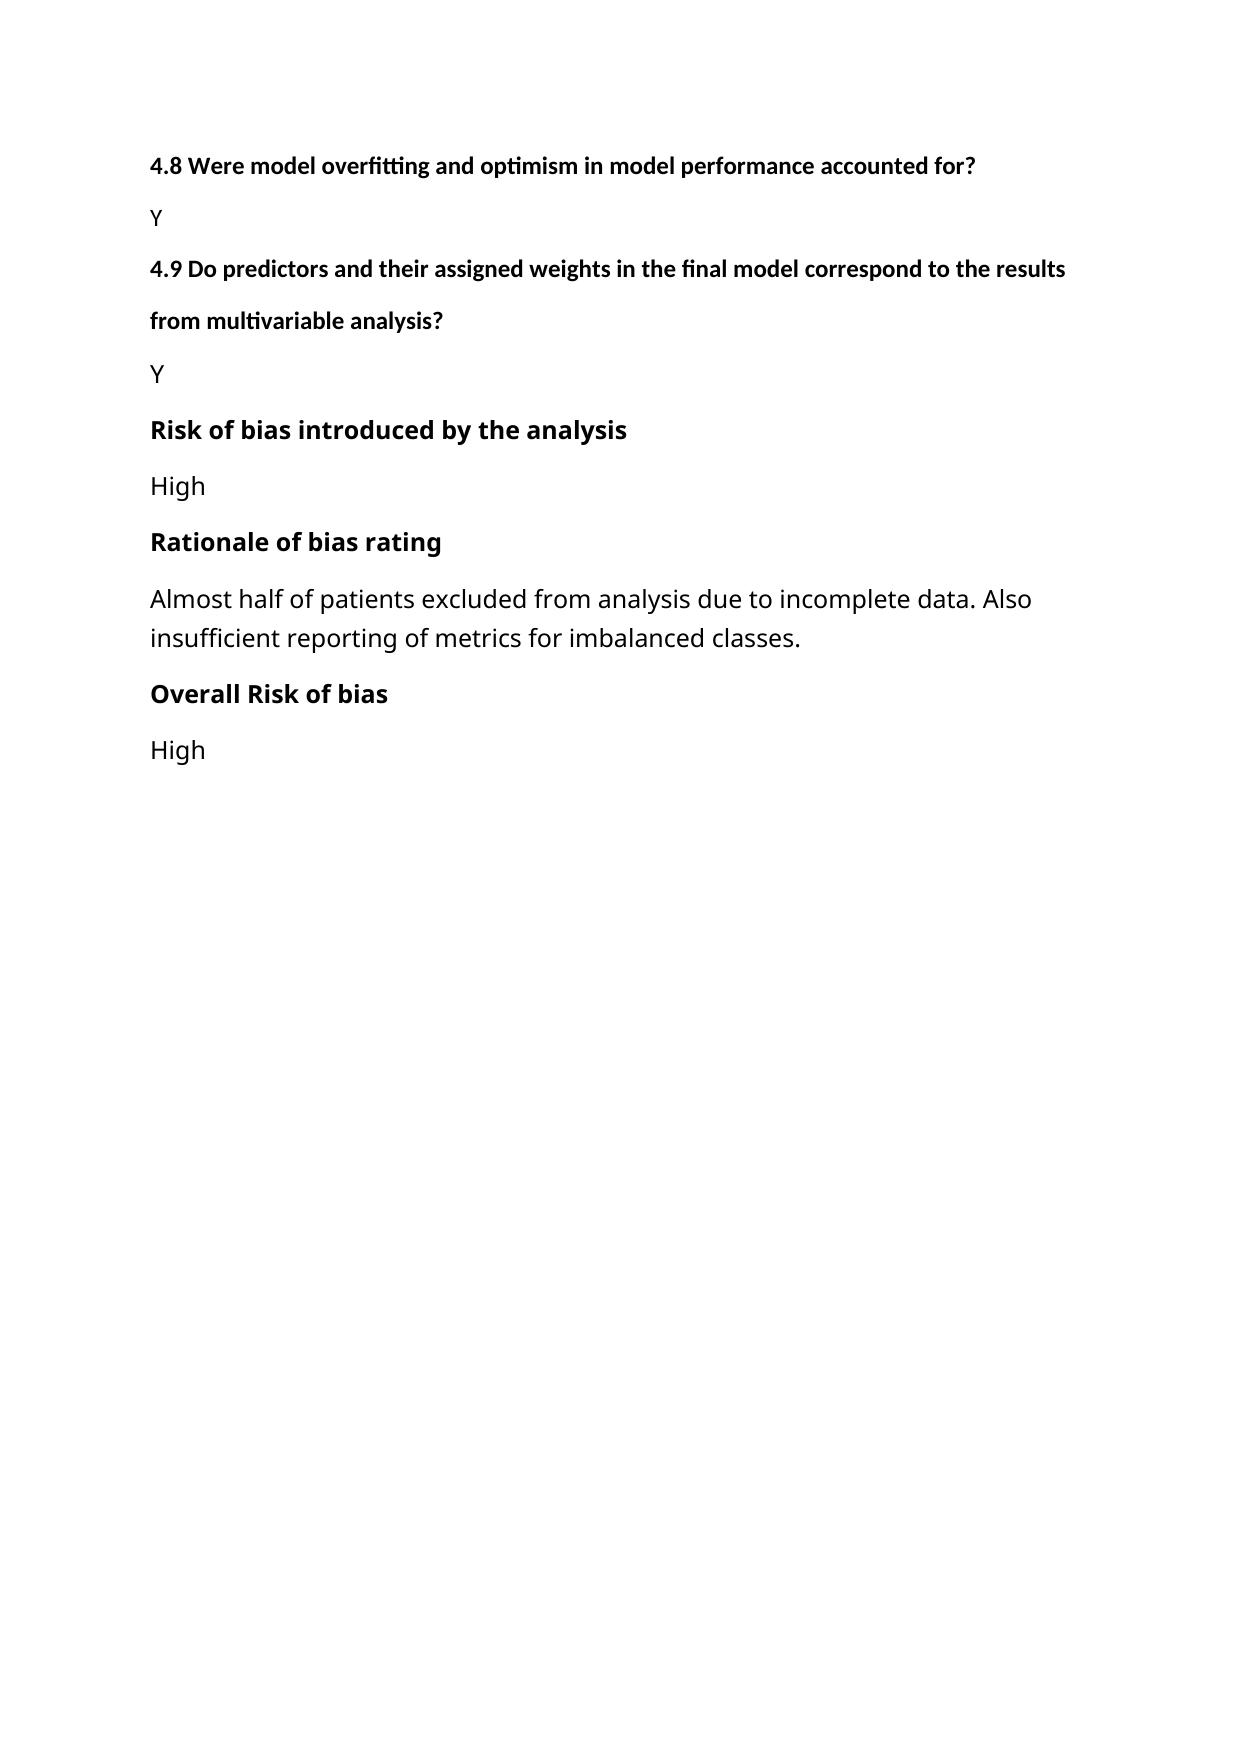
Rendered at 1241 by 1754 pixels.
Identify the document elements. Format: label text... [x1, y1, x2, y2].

text 4.8 Were model overfitting and optimism in model performance accounted for? [150, 150, 1090, 181]
text Rationale of bias rating [150, 525, 1090, 559]
text Overall Risk of bias [150, 677, 1090, 711]
text Y [150, 357, 1090, 391]
text High [150, 733, 1090, 767]
text 4.9 Do predictors and their assigned weights in the final model correspond to the results [150, 253, 1090, 284]
text Y [150, 202, 1090, 232]
text Risk of bias introduced by the analysis [150, 413, 1090, 447]
text High [150, 469, 1090, 503]
text Almost half of patients excluded from analysis due to incomplete data. Also insufficient reporting of metrics for imbalanced classes. [150, 581, 1090, 655]
text from multivariable analysis? [150, 305, 1090, 336]
